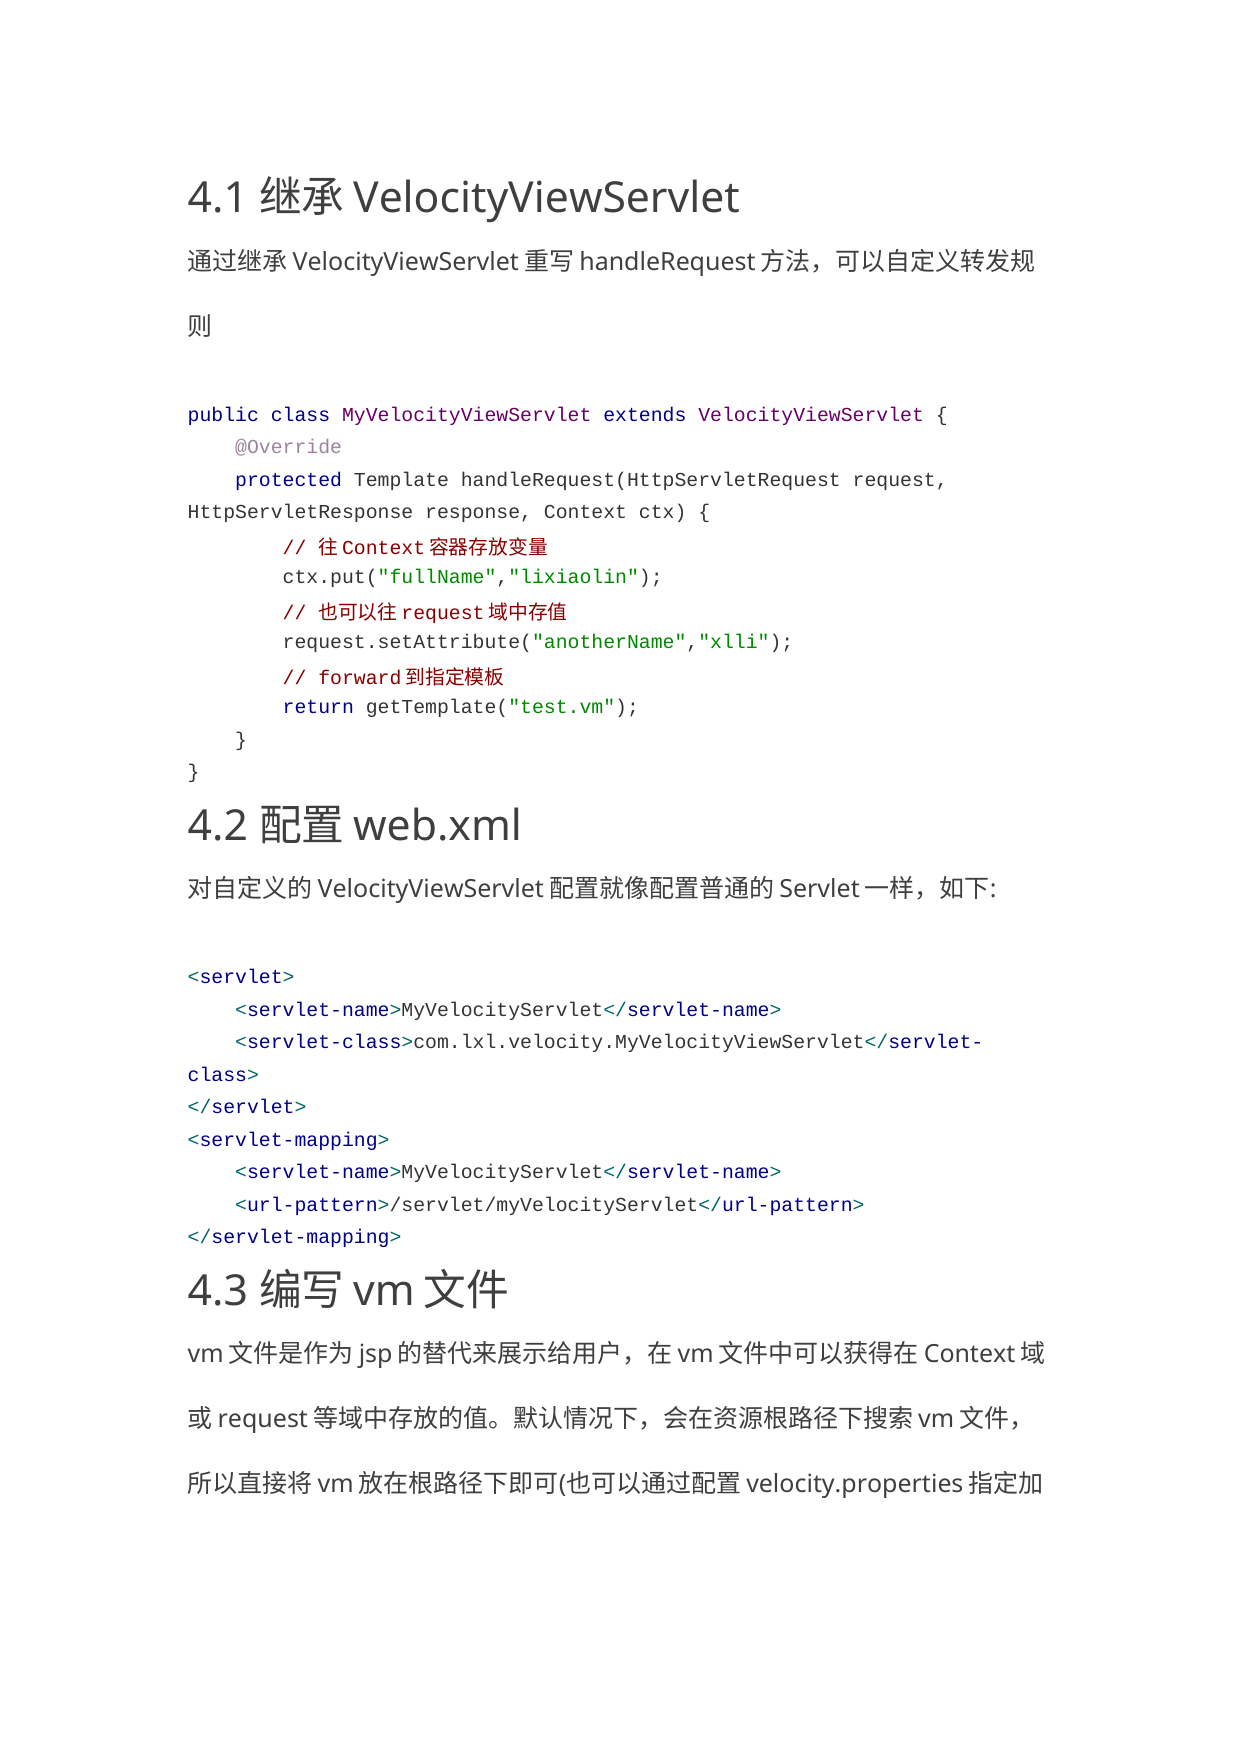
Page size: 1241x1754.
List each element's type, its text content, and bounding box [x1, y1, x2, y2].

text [187, 1319, 1053, 1514]
text <servlet> [187, 962, 1053, 994]
text 对自定义的VelocityViewServlet配置就像配置普通的Servlet一样，如下: [187, 854, 1053, 919]
text 通过继承VelocityViewServlet重写handleRequest方法，可以自定义转发规则 [187, 227, 1053, 357]
text </servlet-mapping> [187, 1222, 1053, 1254]
text <servlet-name>MyVelocityServlet</servlet-name> [187, 994, 1053, 1027]
text <servlet-mapping> [187, 1124, 1053, 1157]
text 4.3 编写vm文件 [187, 1254, 1053, 1319]
text <servlet-class>com.lxl.velocity.MyVelocityViewServlet</servlet-class> [187, 1027, 1053, 1092]
text 4.1 继承VelocityViewServlet [187, 162, 1053, 227]
text // forward到指定模板 [187, 659, 1053, 692]
text 4.2 配置web.xml [187, 789, 1053, 854]
text <url-pattern>/servlet/myVelocityServlet</url-pattern> [187, 1189, 1053, 1222]
text // 往Context容器存放变量 [187, 529, 1053, 562]
text } [187, 724, 1053, 757]
text public class MyVelocityViewServlet extends VelocityViewServlet { [187, 399, 1053, 432]
text // 也可以往request域中存值 [187, 594, 1053, 627]
text ctx.put("fullName","lixiaolin"); [187, 562, 1053, 594]
text </servlet> [187, 1092, 1053, 1124]
text request.setAttribute("anotherName","xlli"); [187, 627, 1053, 659]
text } [187, 757, 1053, 789]
text return getTemplate("test.vm"); [187, 692, 1053, 724]
text @Override [187, 432, 1053, 464]
text protected Template handleRequest(HttpServletRequest request, HttpServletResponse response, Context ctx) { [187, 464, 1053, 529]
text <servlet-name>MyVelocityServlet</servlet-name> [187, 1157, 1053, 1189]
